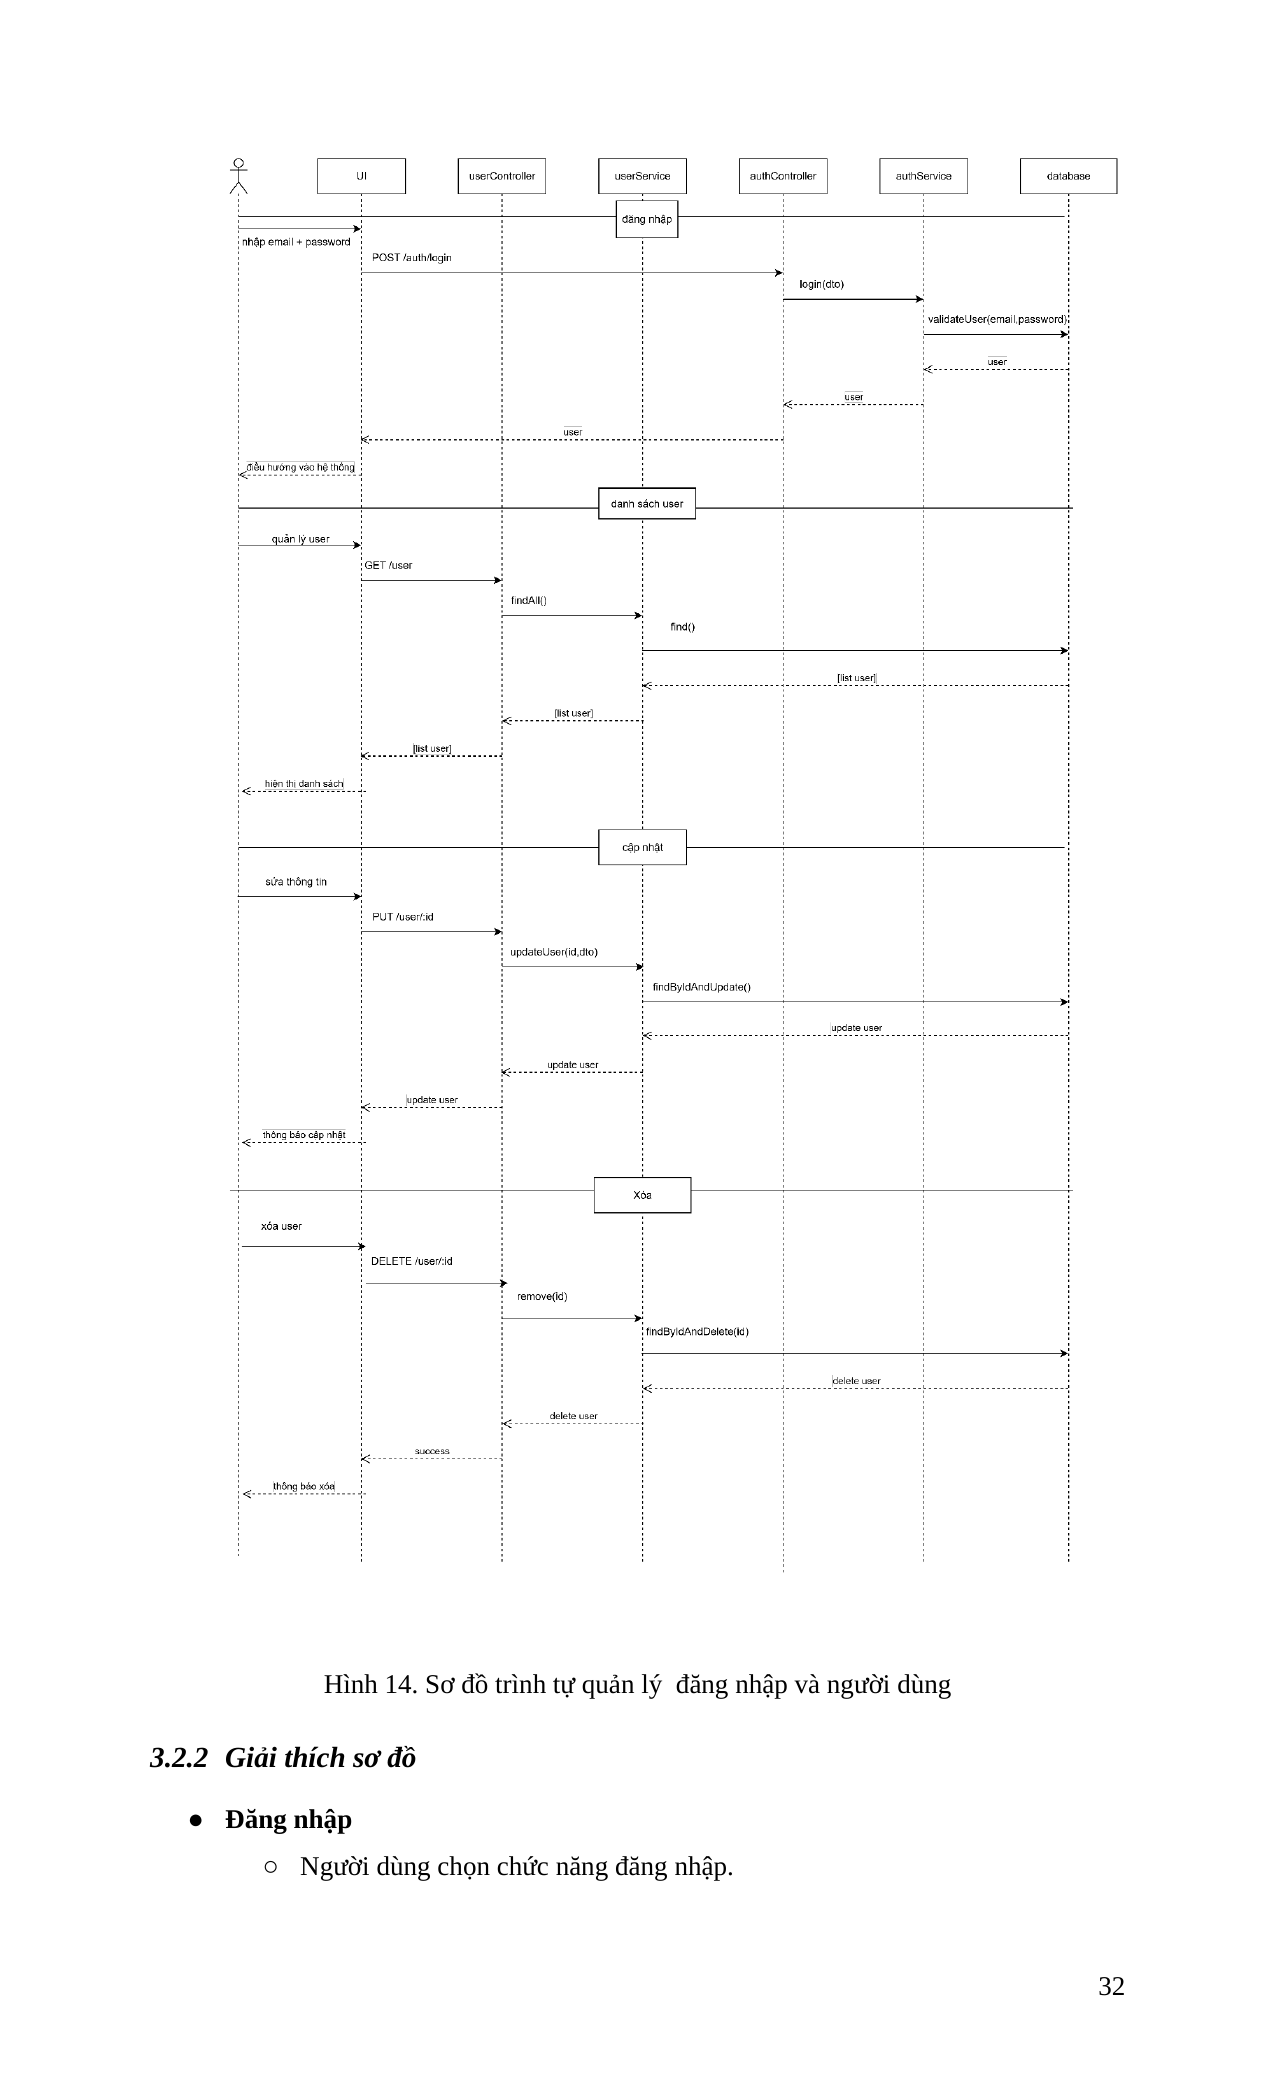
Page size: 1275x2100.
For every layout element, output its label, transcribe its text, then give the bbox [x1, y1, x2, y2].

subtitle 3.2.2 Giải thích sơ đồ [150, 1740, 1125, 1774]
picture [150, 149, 1125, 1582]
text Hình 14. Sơ đồ trình tự quản lý đăng nhập và người dùng [150, 1668, 1125, 1699]
list Đăng nhập [187, 1803, 1125, 1834]
list Người dùng chọn chức năng đăng nhập. [262, 1849, 1125, 1881]
